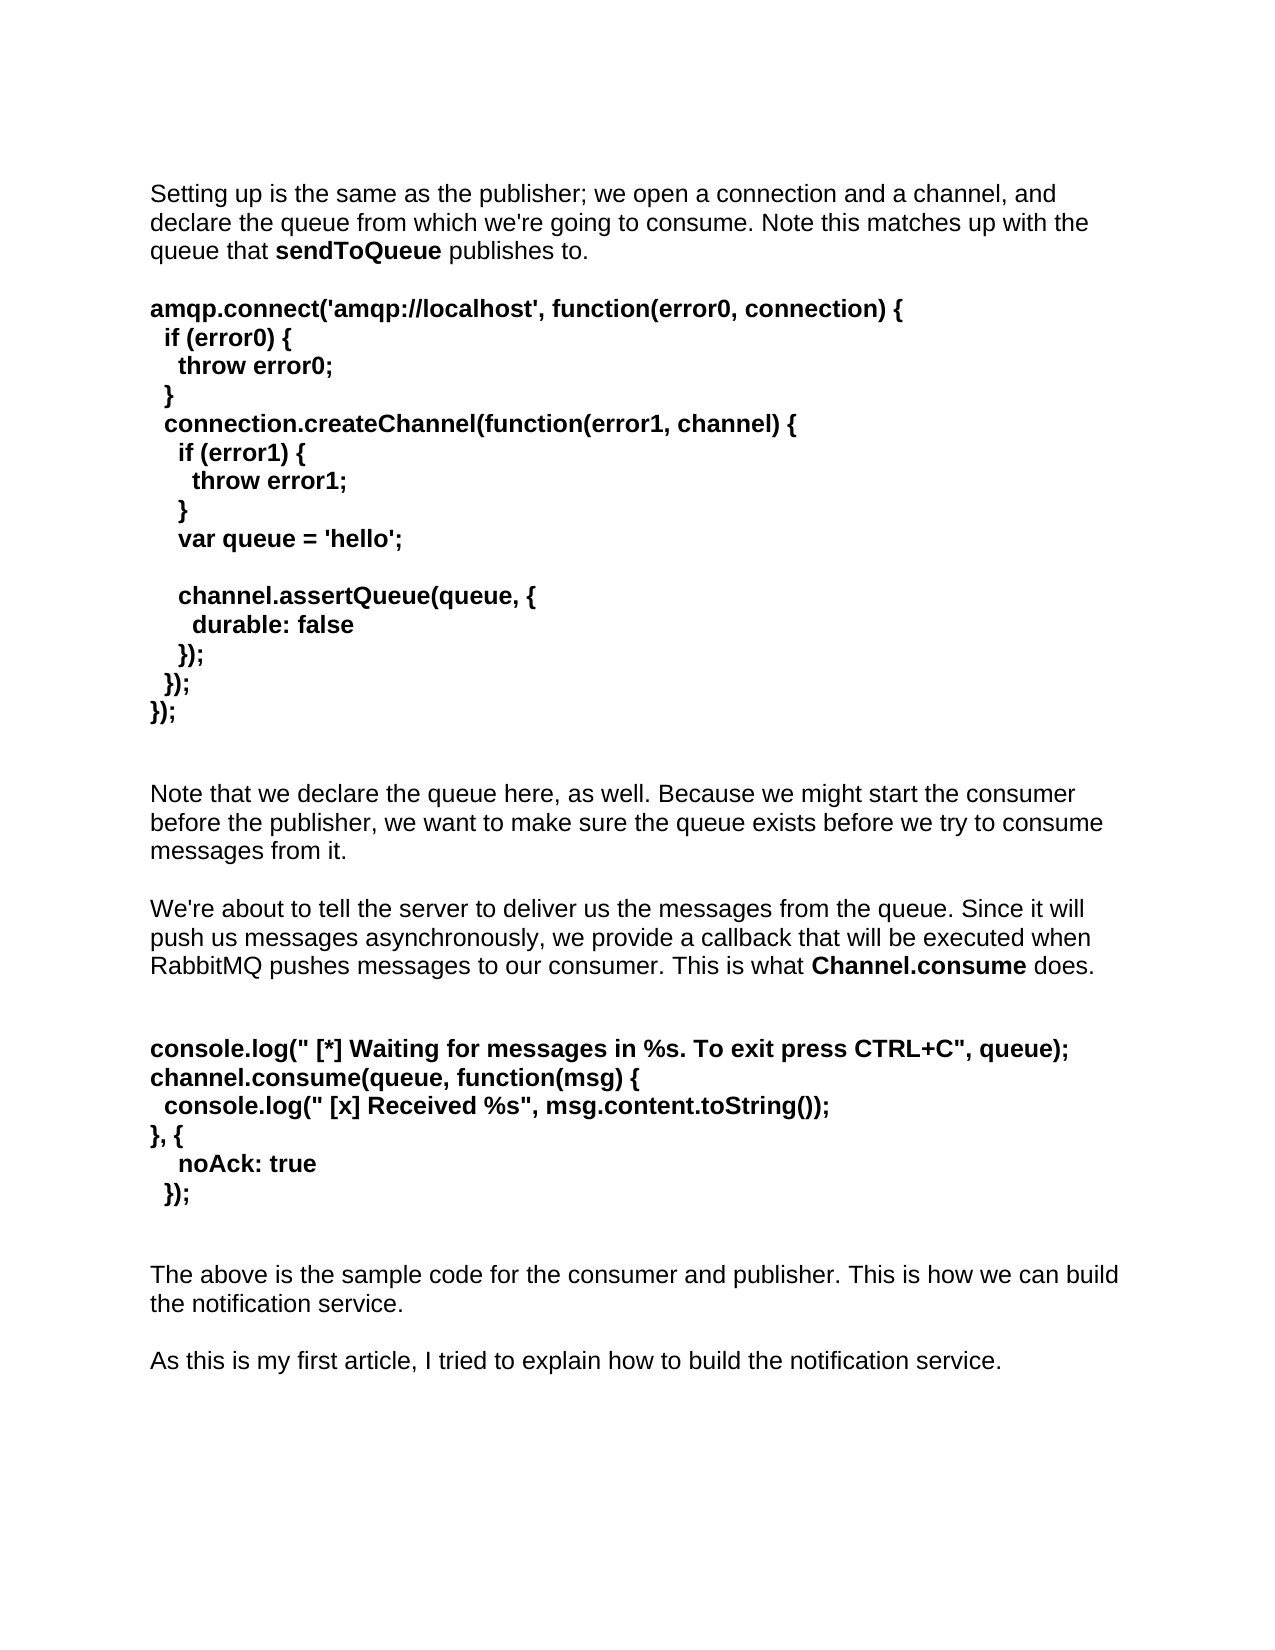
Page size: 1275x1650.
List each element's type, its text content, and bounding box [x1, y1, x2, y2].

text console.log(" [x] Received %s", msg.content.toString()); [150, 1091, 1125, 1120]
text connection.createChannel(function(error1, channel) { [150, 409, 1125, 437]
text }); [150, 639, 1125, 667]
text The above is the sample code for the consumer and publisher. This is how we can build the notification service. [150, 1260, 1125, 1317]
text if (error0) { [150, 322, 1125, 351]
text Setting up is the same as the publisher; we open a connection and a channel, and declare the queue from which we're going to consume. Note this matches up with the queue that sendToQueue publishes to. [150, 179, 1125, 265]
text }); [150, 667, 1125, 696]
text channel.consume(queue, function(msg) { [150, 1062, 1125, 1091]
text throw error0; [150, 351, 1125, 380]
text durable: false [150, 610, 1125, 639]
text channel.assertQueue(queue, { [150, 581, 1125, 610]
text var queue = 'hello'; [150, 524, 1125, 552]
text } [150, 495, 1125, 524]
text if (error1) { [150, 437, 1125, 466]
text amqp.connect('amqp://localhost', function(error0, connection) { [150, 294, 1125, 322]
text We're about to tell the server to deliver us the messages from the queue. Since it will push us messages asynchronously, we provide a callback that will be executed when RabbitMQ pushes messages to our consumer. This is what Channel.consume does. [150, 894, 1125, 980]
text }, { [150, 1120, 1125, 1149]
text }); [150, 696, 1125, 725]
text As this is my first article, I tried to explain how to build the notification service. [150, 1346, 1125, 1375]
text }); [150, 1177, 1125, 1206]
text throw error1; [150, 466, 1125, 495]
text noAck: true [150, 1149, 1125, 1177]
text } [150, 380, 1125, 409]
text Note that we declare the queue here, as well. Because we might start the consumer before the publisher, we want to make sure the queue exists before we try to consume messages from it. [150, 779, 1125, 865]
text console.log(" [*] Waiting for messages in %s. To exit press CTRL+C", queue); [150, 1034, 1125, 1062]
